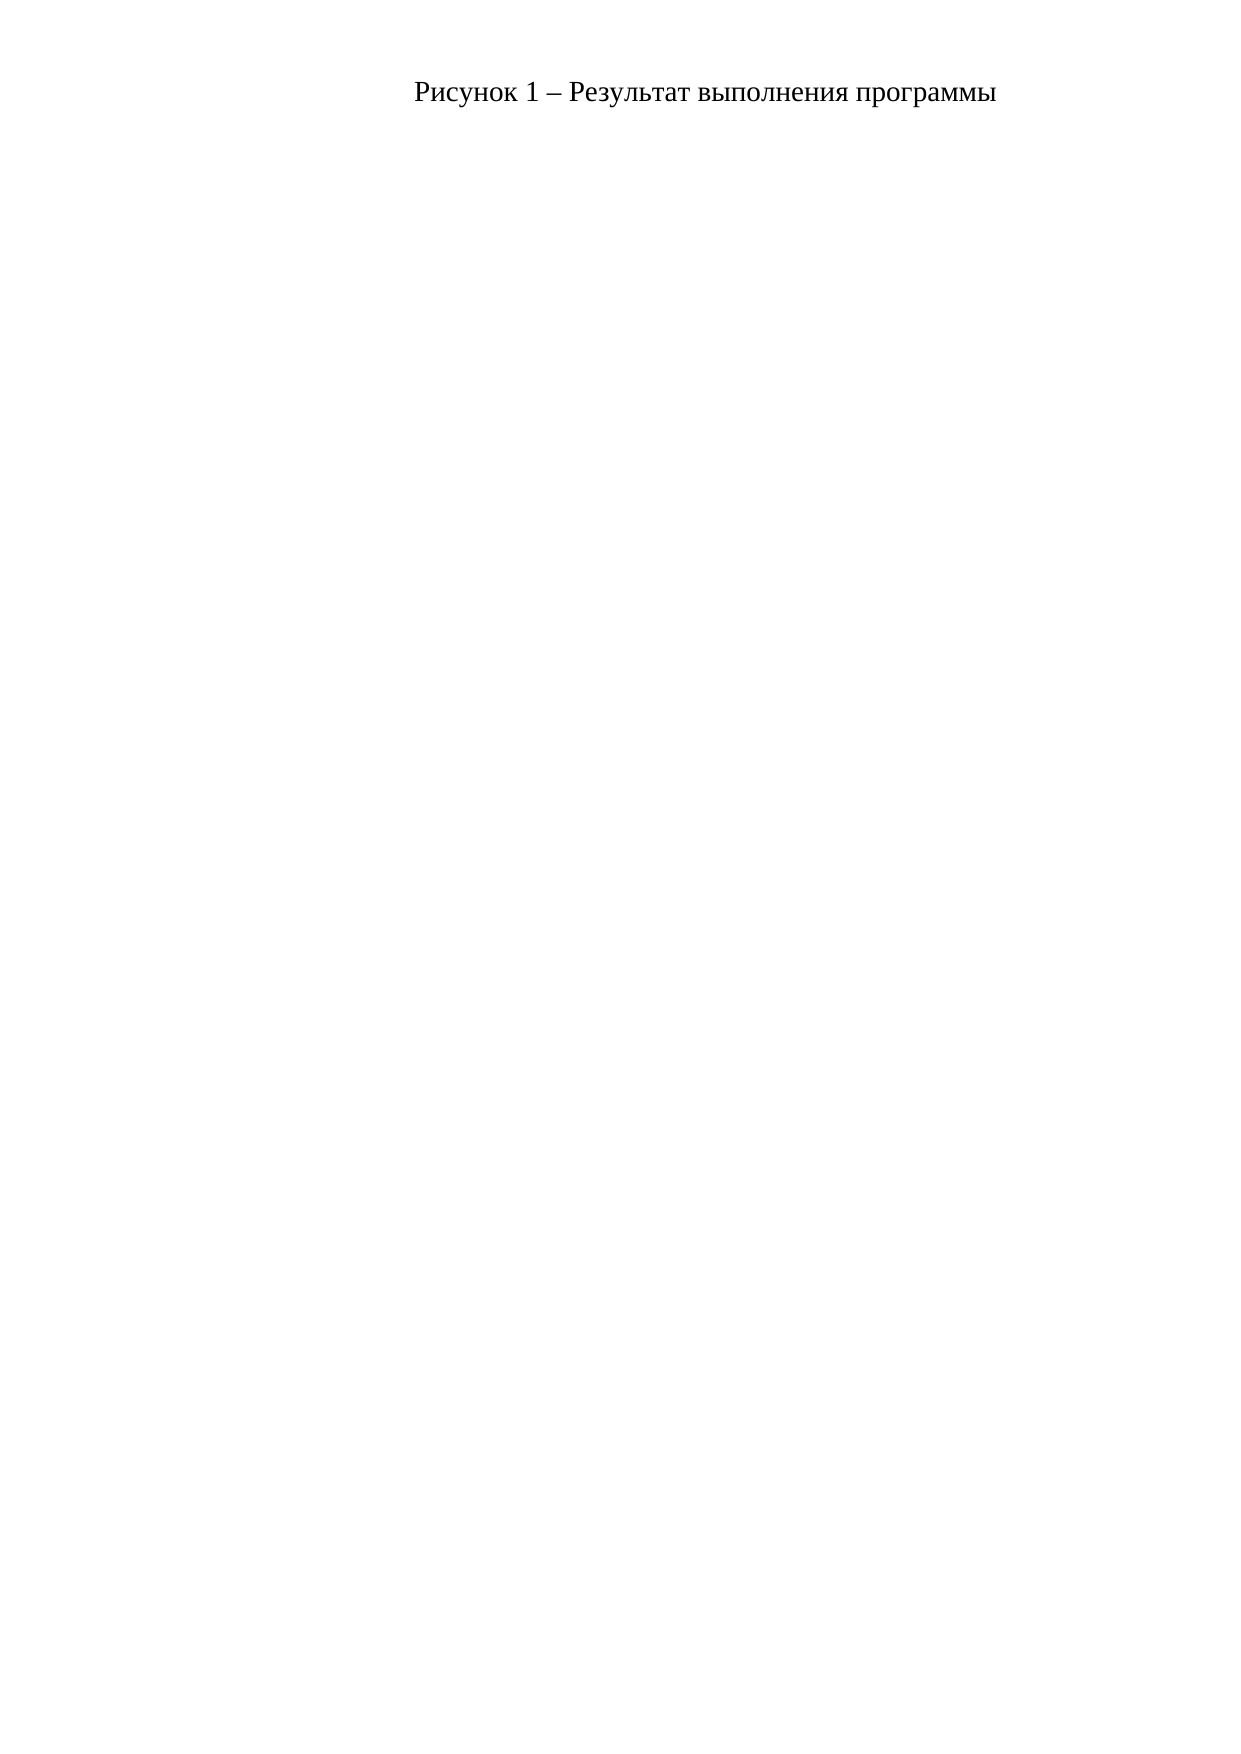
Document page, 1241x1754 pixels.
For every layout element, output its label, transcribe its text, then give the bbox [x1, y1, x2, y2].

list Рисунок 1 – Результат выполнения программы [259, 74, 1152, 107]
